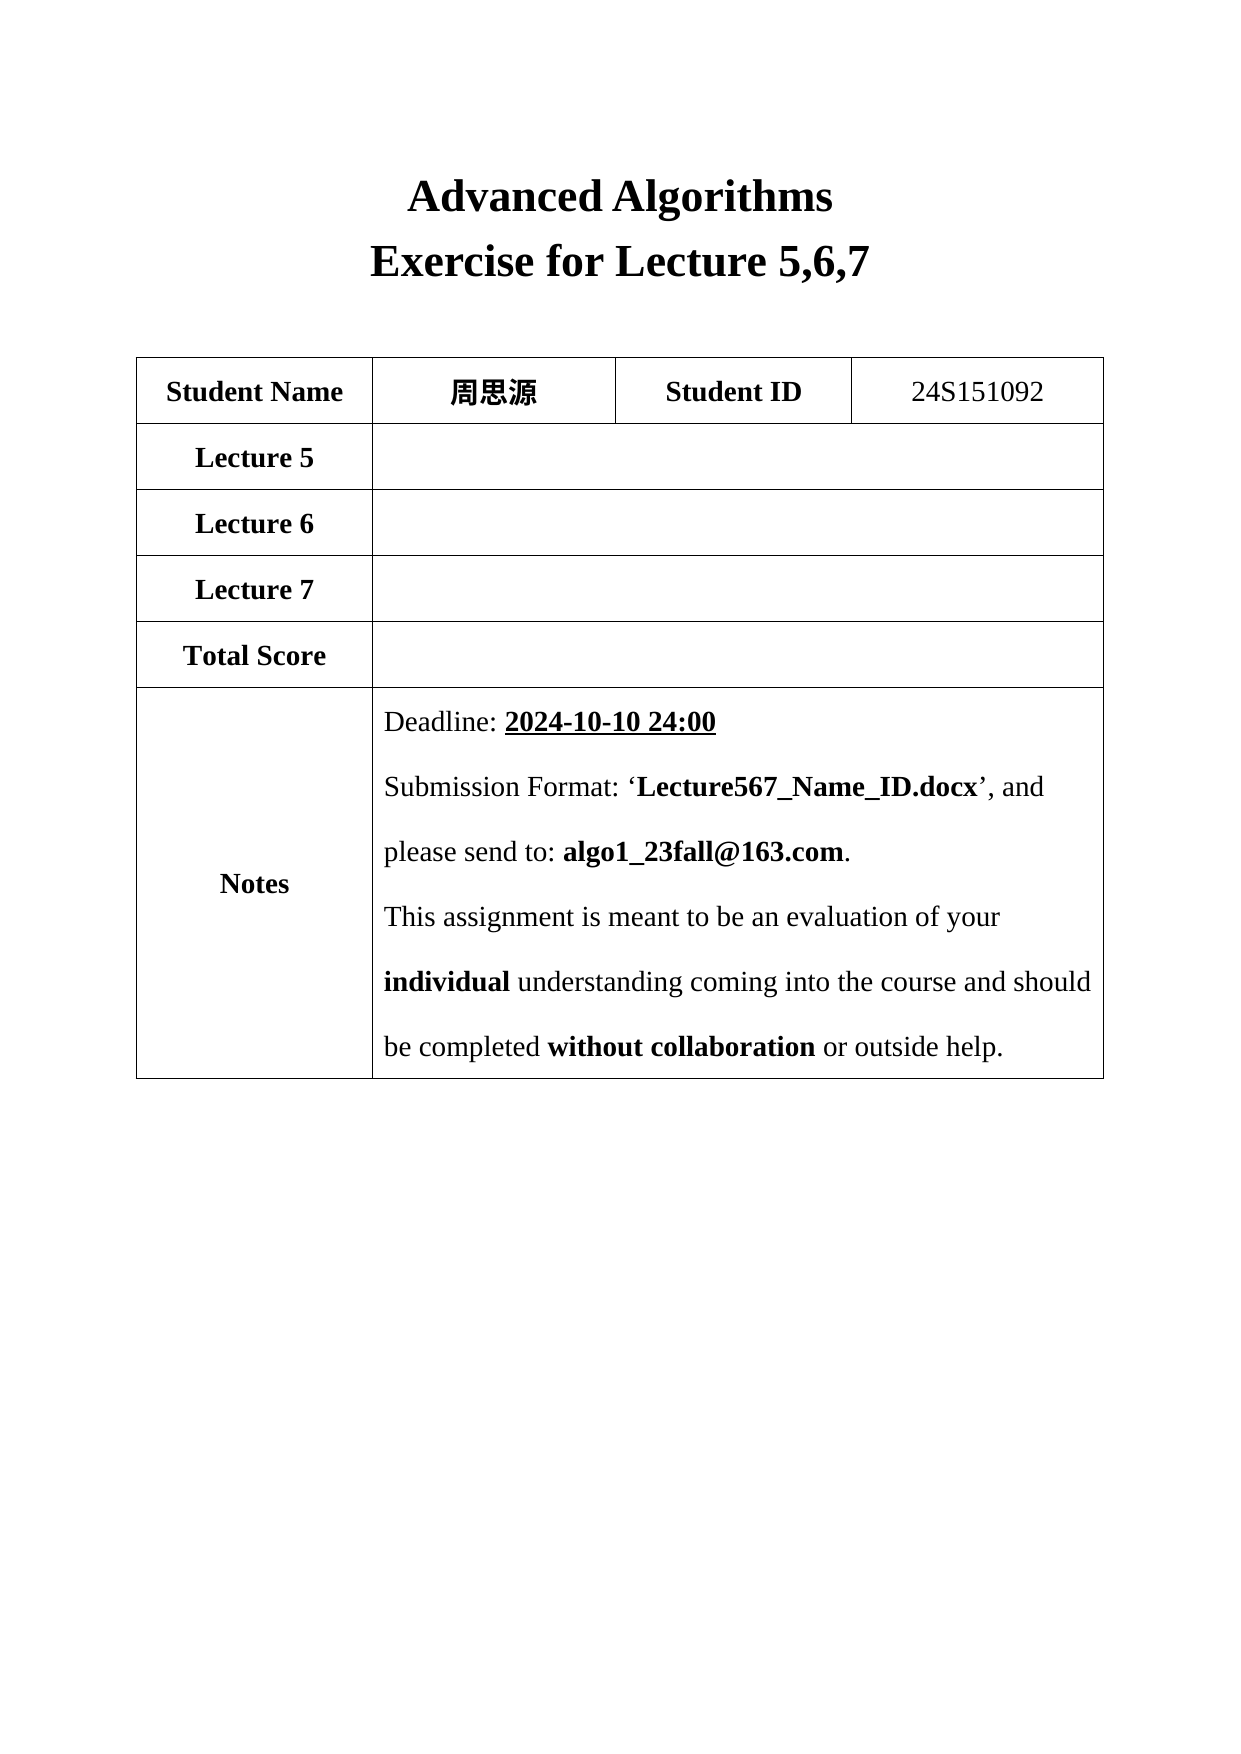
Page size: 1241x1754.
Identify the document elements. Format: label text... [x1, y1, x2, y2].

text Exercise for Lecture 5,6,7 [187, 227, 1053, 292]
table_cell Notes [137, 688, 372, 1078]
table_cell Total Score [137, 622, 372, 687]
table_header 周思源 [373, 358, 615, 423]
table_cell Lecture 7 [137, 556, 372, 621]
table_header Student ID [616, 358, 851, 423]
table_cell [373, 556, 1103, 621]
table_cell [373, 424, 1103, 489]
table_header 24S151092 [852, 358, 1103, 423]
table_cell Lecture 5 [137, 424, 372, 489]
table_cell Deadline: 2024-10-10 24:00 Submission Format: ‘Lecture567_Name_ID.docx’, and please send to: algo1_23fall@163.com. This assignment is meant to be an evaluation of your individual understanding coming into the course and should be completed without collaboration or outside help. [373, 688, 1103, 1078]
table_cell Lecture 6 [137, 490, 372, 555]
text Advanced Algorithms [187, 162, 1053, 227]
table_cell [373, 490, 1103, 555]
table_header Student Name [137, 358, 372, 423]
table_cell [373, 622, 1103, 687]
